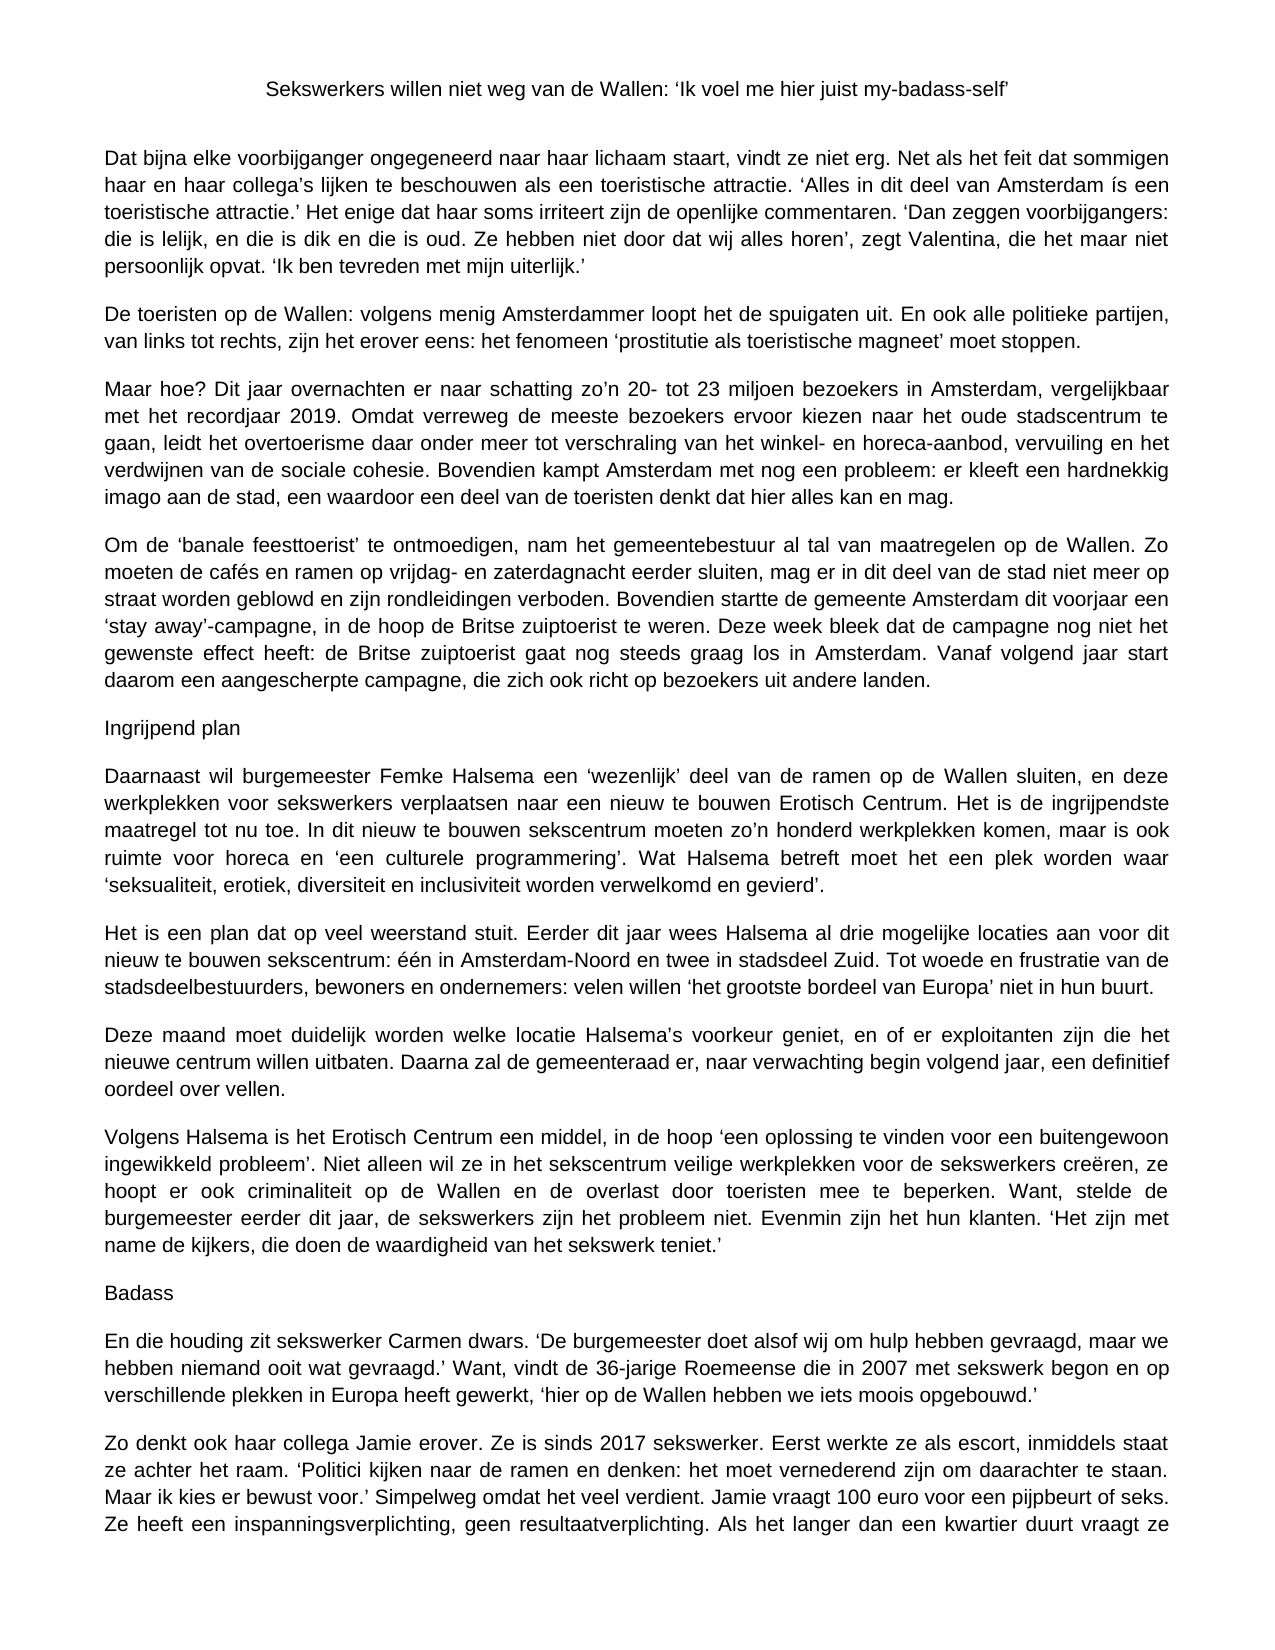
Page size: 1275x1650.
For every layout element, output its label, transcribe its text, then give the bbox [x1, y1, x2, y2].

text Badass [104, 1278, 1171, 1305]
text Volgens Halsema is het Erotisch Centrum een middel, in de hoop ‘een oplossing te vinden voor een buitengewoon ingewikkeld probleem’. Niet alleen wil ze in het sekscentrum veilige werkplekken voor de sekswerkers creëren, ze hoopt er ook criminaliteit op de Wallen en de overlast door toeristen mee te beperken. Want, stelde de burgemeester eerder dit jaar, de sekswerkers zijn het probleem niet. Evenmin zijn het hun klanten. ‘Het zijn met name de kijkers, die doen de waardigheid van het sekswerk teniet.’ [104, 1121, 1171, 1257]
text Om de ‘banale feesttoerist’ te ontmoedigen, nam het gemeentebestuur al tal van maatregelen op de Wallen. Zo moeten de cafés en ramen op vrijdag- en zaterdagnacht eerder sluiten, mag er in dit deel van de stad niet meer op straat worden geblowd en zijn rondleidingen verboden. Bovendien startte de gemeente Amsterdam dit voorjaar een ‘stay away’-campagne, in de hoop de Britse zuiptoerist te weren. Deze week bleek dat de campagne nog niet het gewenste effect heeft: de Britse zuiptoerist gaat nog steeds graag los in Amsterdam. Vanaf volgend jaar start daarom een aangescherpte campagne, die zich ook richt op bezoekers uit andere landen. [104, 530, 1171, 692]
text Het is een plan dat op veel weerstand stuit. Eerder dit jaar wees Halsema al drie mogelijke locaties aan voor dit nieuw te bouwen sekscentrum: één in Amsterdam-Noord en twee in stadsdeel Zuid. Tot woede en frustratie van de stadsdeelbestuurders, bewoners en ondernemers: velen willen ‘het grootste bordeel van Europa’ niet in hun buurt. [104, 917, 1171, 998]
text Dat bijna elke voorbijganger ongegeneerd naar haar lichaam staart, vindt ze niet erg. Net als het feit dat sommigen haar en haar collega’s lijken te beschouwen als een toeristische attractie. ‘Alles in dit deel van Amsterdam ís een toeristische attractie.’ Het enige dat haar soms irriteert zijn de openlijke commentaren. ‘Dan zeggen voorbijgangers: die is lelijk, en die is dik en die is oud. Ze hebben niet door dat wij alles horen’, zegt Valentina, die het maar niet persoonlijk opvat. ‘Ik ben tevreden met mijn uiterlijk.’ [104, 142, 1171, 278]
text Maar hoe? Dit jaar overnachten er naar schatting zo’n 20- tot 23 miljoen bezoekers in Amsterdam, vergelijkbaar met het recordjaar 2019. Omdat verreweg de meeste bezoekers ervoor kiezen naar het oude stadscentrum te gaan, leidt het overtoerisme daar onder meer tot verschraling van het winkel- en horeca-aanbod, vervuiling en het verdwijnen van de sociale cohesie. Bovendien kampt Amsterdam met nog een probleem: er kleeft een hardnekkig imago aan de stad, een waardoor een deel van de toeristen denkt dat hier alles kan en mag. [104, 373, 1171, 509]
text Deze maand moet duidelijk worden welke locatie Halsema’s voorkeur geniet, en of er exploitanten zijn die het nieuwe centrum willen uitbaten. Daarna zal de gemeenteraad er, naar verwachting begin volgend jaar, een definitief oordeel over vellen. [104, 1019, 1171, 1101]
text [104, 1428, 1171, 1536]
text Ingrijpend plan [104, 713, 1171, 740]
text En die houding zit sekswerker Carmen dwars. ‘De burgemeester doet alsof wij om hulp hebben gevraagd, maar we hebben niemand ooit wat gevraagd.’ Want, vindt de 36-jarige Roemeense die in 2007 met sekswerk begon en op verschillende plekken in Europa heeft gewerkt, ‘hier op de Wallen hebben we iets moois opgebouwd.’ [104, 1326, 1171, 1407]
text Daarnaast wil burgemeester Femke Halsema een ‘wezenlijk’ deel van de ramen op de Wallen sluiten, en deze werkplekken voor sekswerkers verplaatsen naar een nieuw te bouwen Erotisch Centrum. Het is de ingrijpendste maatregel tot nu toe. In dit nieuw te bouwen sekscentrum moeten zo’n honderd werkplekken komen, maar is ook ruimte voor horeca en ‘een culturele programmering’. Wat Halsema betreft moet het een plek worden waar ‘seksualiteit, erotiek, diversiteit en inclusiviteit worden verwelkomd en gevierd’. [104, 761, 1171, 896]
text De toeristen op de Wallen: volgens menig Amsterdammer loopt het de spuigaten uit. En ook alle politieke partijen, van links tot rechts, zijn het erover eens: het fenomeen ‘prostitutie als toeristische magneet’ moet stoppen. [104, 298, 1171, 353]
